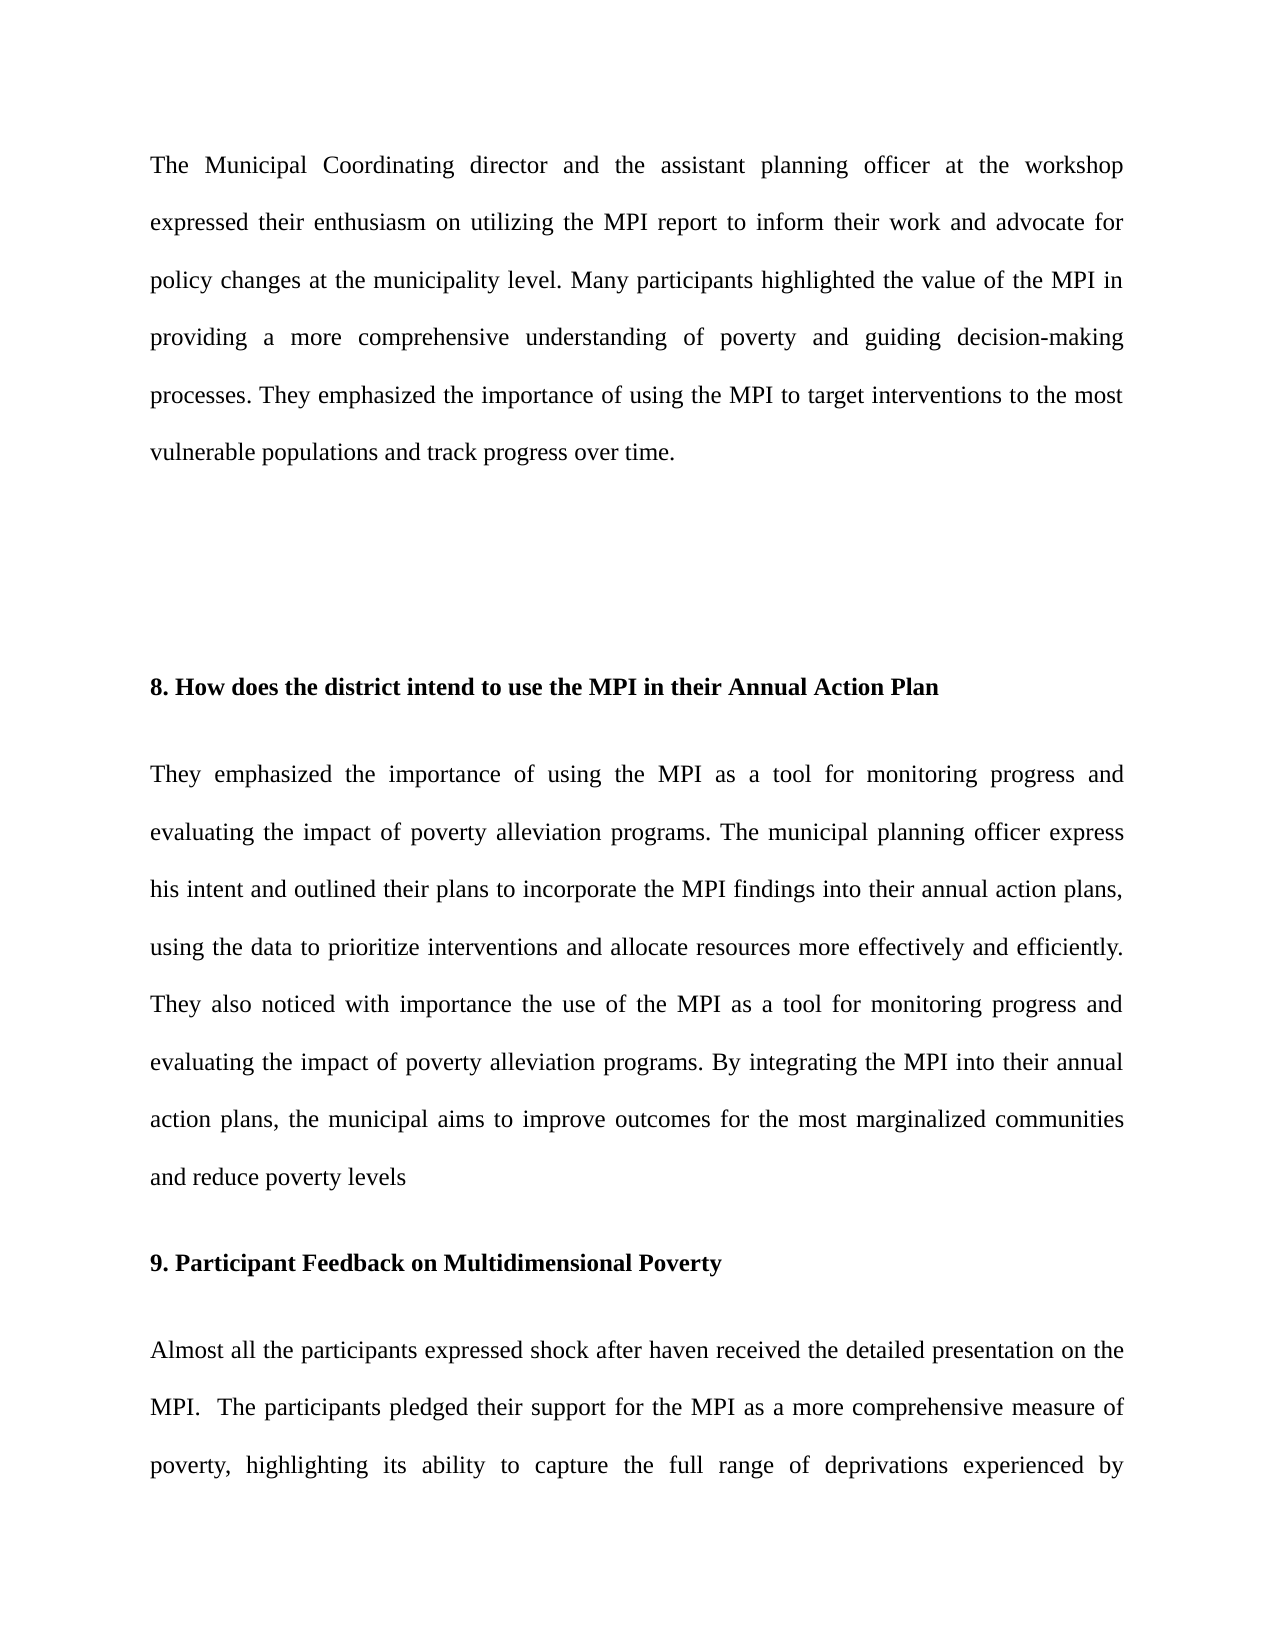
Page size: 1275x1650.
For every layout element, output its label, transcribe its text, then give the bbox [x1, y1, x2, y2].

text They emphasized the importance of using the MPI as a tool for monitoring progress and evaluating the impact of poverty alleviation programs. The municipal planning officer express his intent and outlined their plans to incorporate the MPI findings into their annual action plans, using the data to prioritize interventions and allocate resources more effectively and efficiently. They also noticed with importance the use of the MPI as a tool for monitoring progress and evaluating the impact of poverty alleviation programs. By integrating the MPI into their annual action plans, the municipal aims to improve outcomes for the most marginalized communities and reduce poverty levels [150, 759, 1125, 1190]
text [150, 1335, 1125, 1479]
text 8. How does the district intend to use the MPI in their Annual Action Plan [150, 672, 1125, 701]
text The Municipal Coordinating director and the assistant planning officer at the workshop expressed their enthusiasm on utilizing the MPI report to inform their work and advocate for policy changes at the municipality level. Many participants highlighted the value of the MPI in providing a more comprehensive understanding of poverty and guiding decision-making processes. They emphasized the importance of using the MPI to target interventions to the most vulnerable populations and track progress over time. [150, 150, 1125, 466]
text 9. Participant Feedback on Multidimensional Poverty [150, 1248, 1125, 1277]
